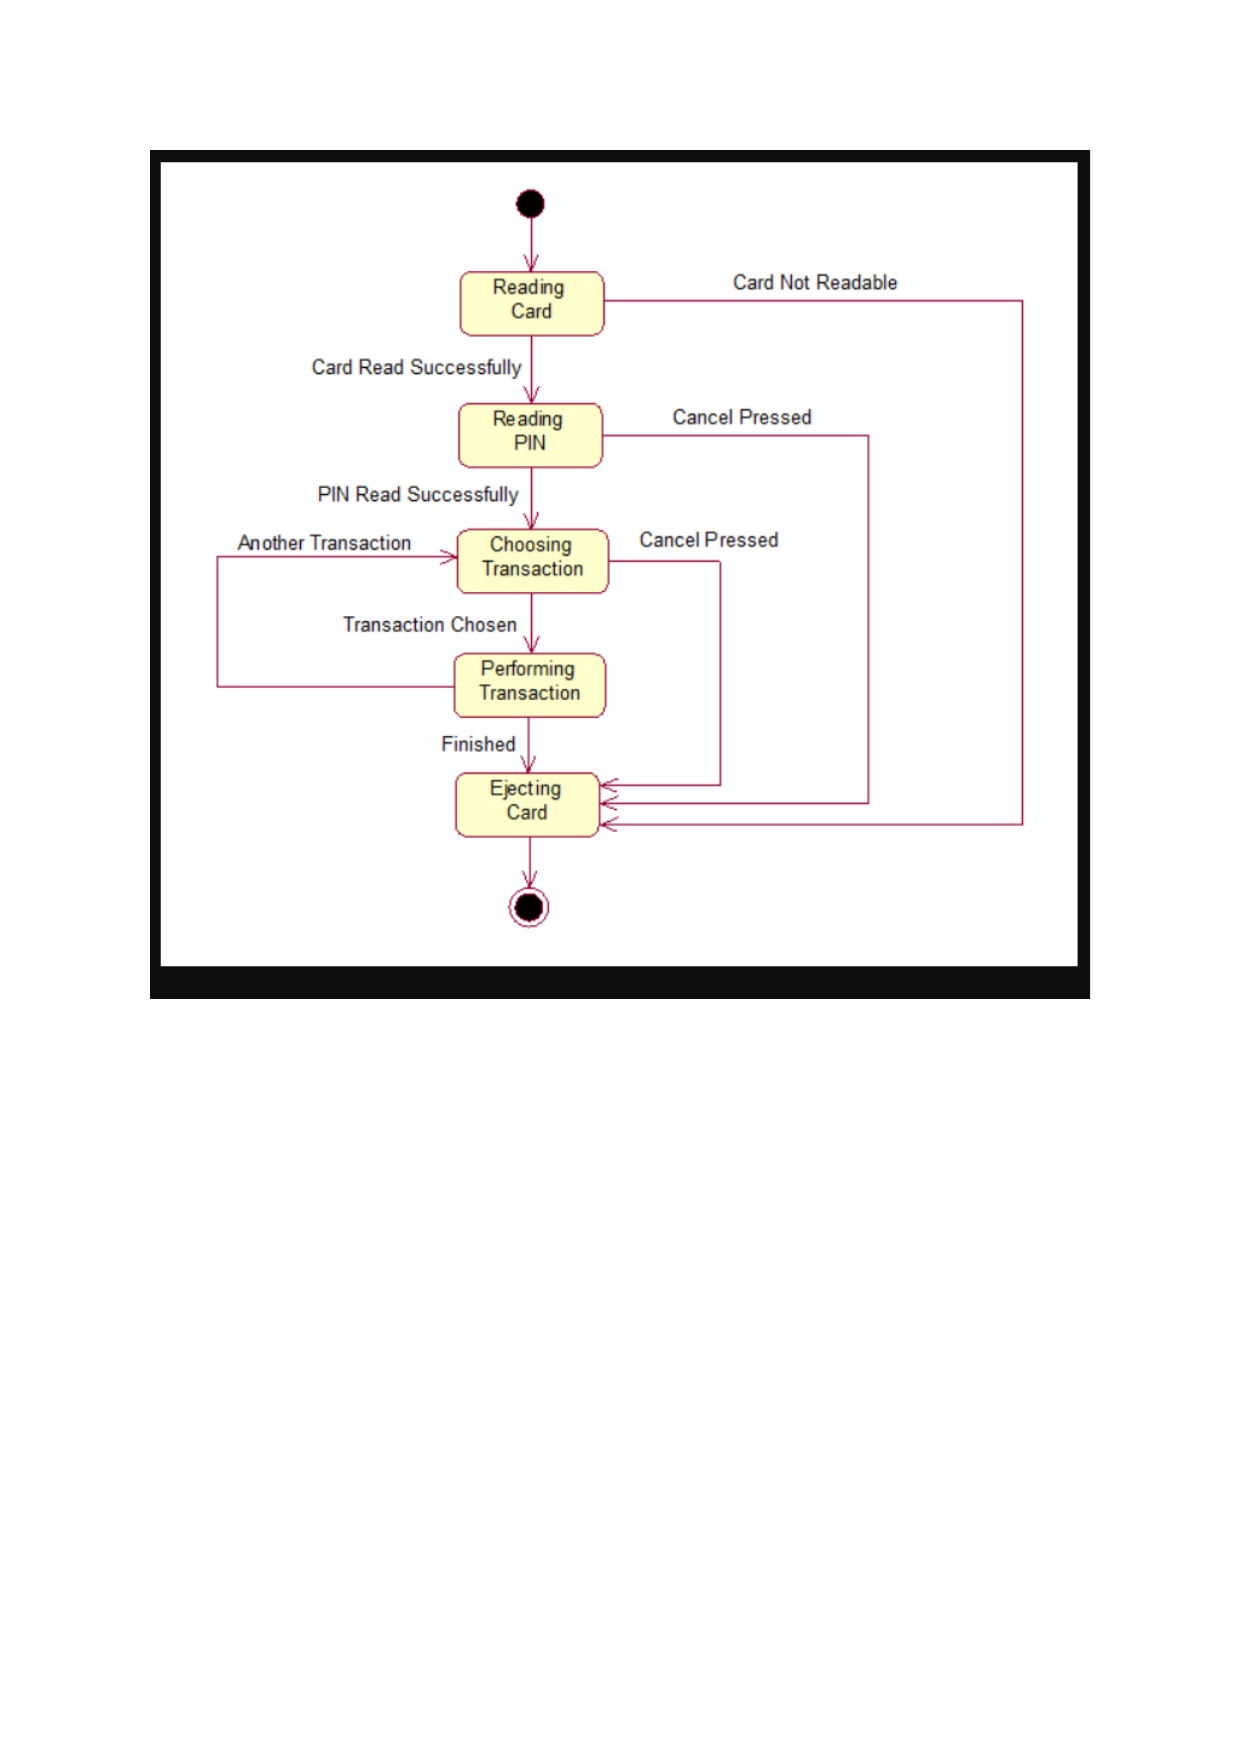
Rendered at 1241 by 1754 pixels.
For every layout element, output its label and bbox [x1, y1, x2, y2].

picture [150, 150, 1091, 999]
